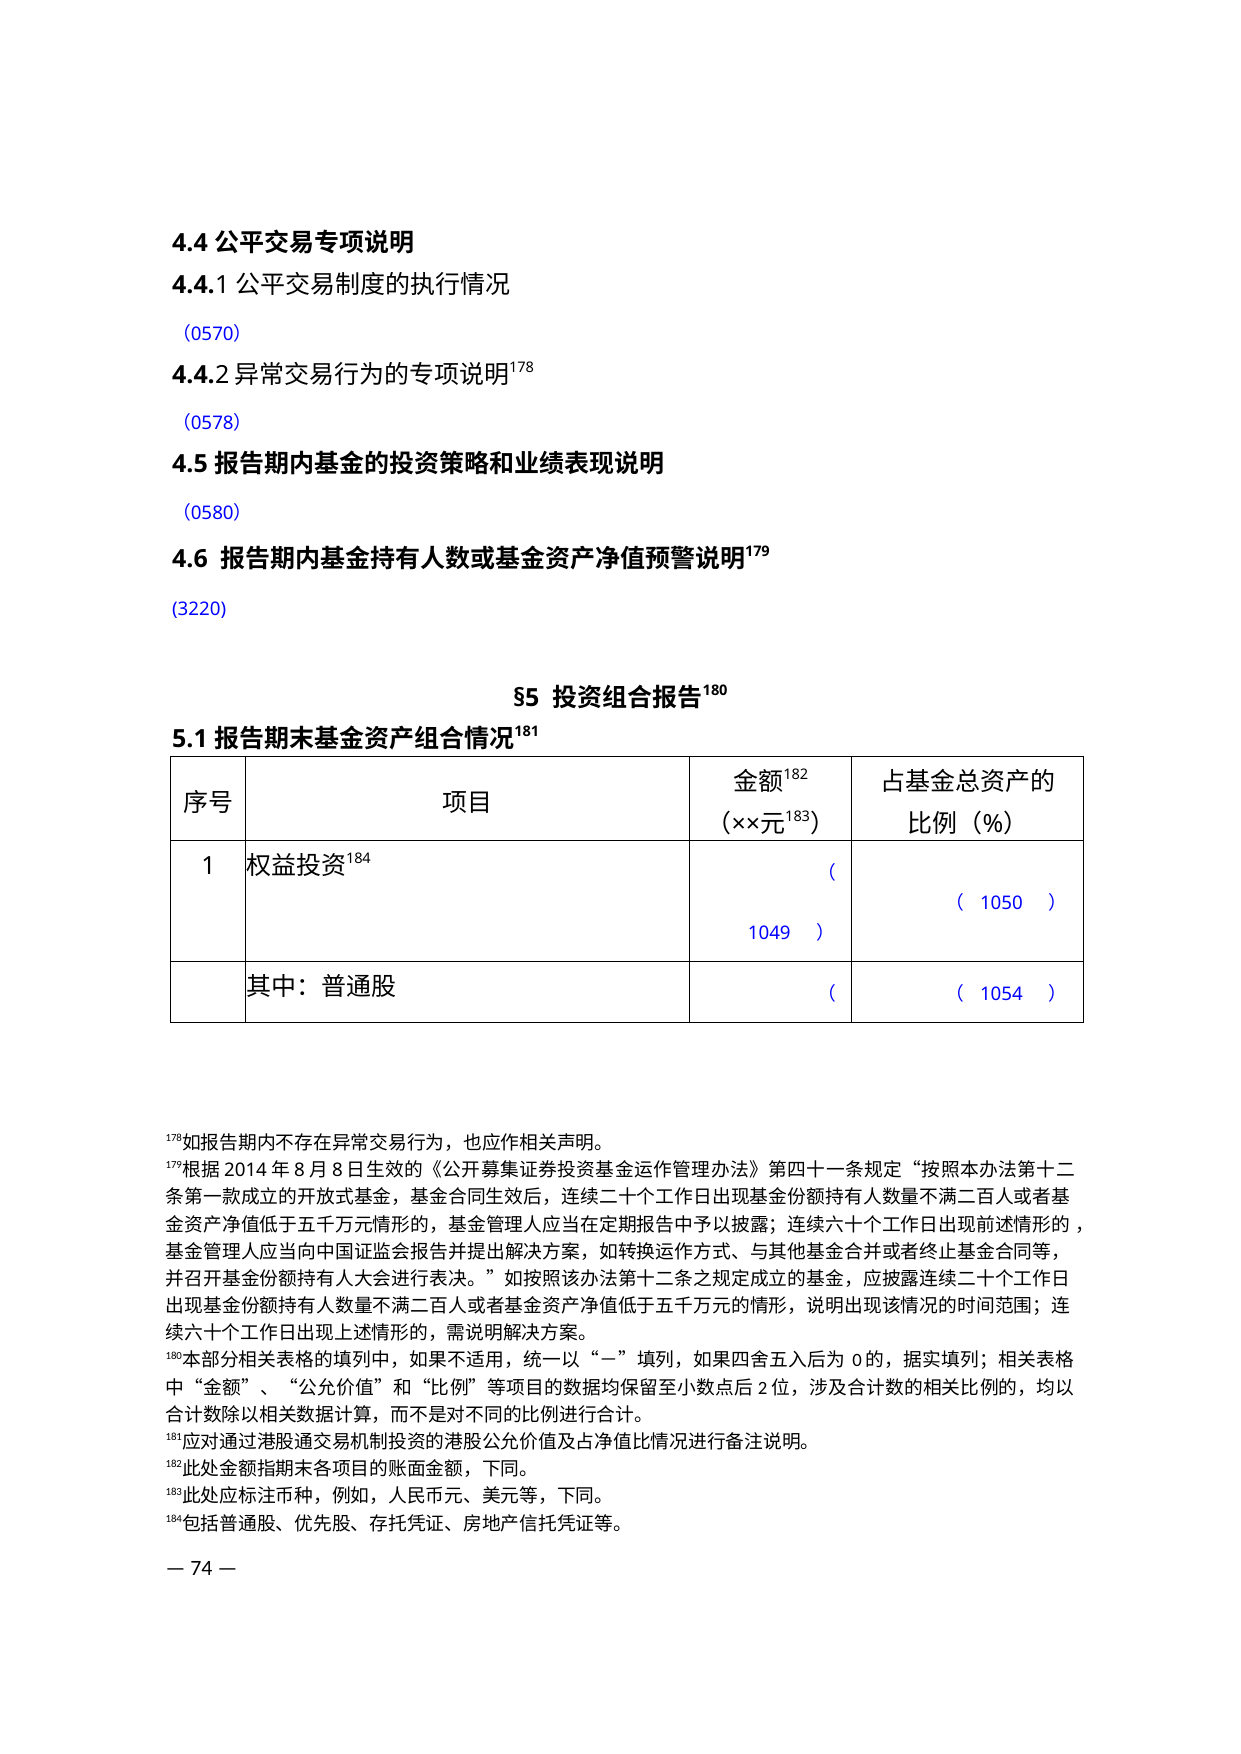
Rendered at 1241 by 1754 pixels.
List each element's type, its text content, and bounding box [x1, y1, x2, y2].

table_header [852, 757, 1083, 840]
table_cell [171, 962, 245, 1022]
subtitle §5 投资组合报告 [172, 673, 1068, 714]
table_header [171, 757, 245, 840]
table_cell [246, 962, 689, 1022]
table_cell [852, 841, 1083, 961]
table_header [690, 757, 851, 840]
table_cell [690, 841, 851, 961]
text 4.6 报告期内基金持有人数或基金资产净值预警说明 [172, 529, 1068, 577]
text 5.1 报告期末基金资产组合情况 [172, 714, 1068, 756]
text （0570） [172, 302, 1068, 350]
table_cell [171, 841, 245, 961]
text 4.4 公平交易专项说明 [172, 218, 1068, 260]
text （0580） [172, 481, 1068, 529]
text （0578） [172, 391, 1068, 439]
text 4.5 报告期内基金的投资策略和业绩表现说明 [172, 439, 1068, 481]
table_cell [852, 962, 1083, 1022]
text 4.4.2异常交易行为的专项说明 [172, 350, 1068, 391]
text 4.4.1 公平交易制度的执行情况 [172, 260, 1068, 302]
text (3220) [172, 577, 1068, 625]
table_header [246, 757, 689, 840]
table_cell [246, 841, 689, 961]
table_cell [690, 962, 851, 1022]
